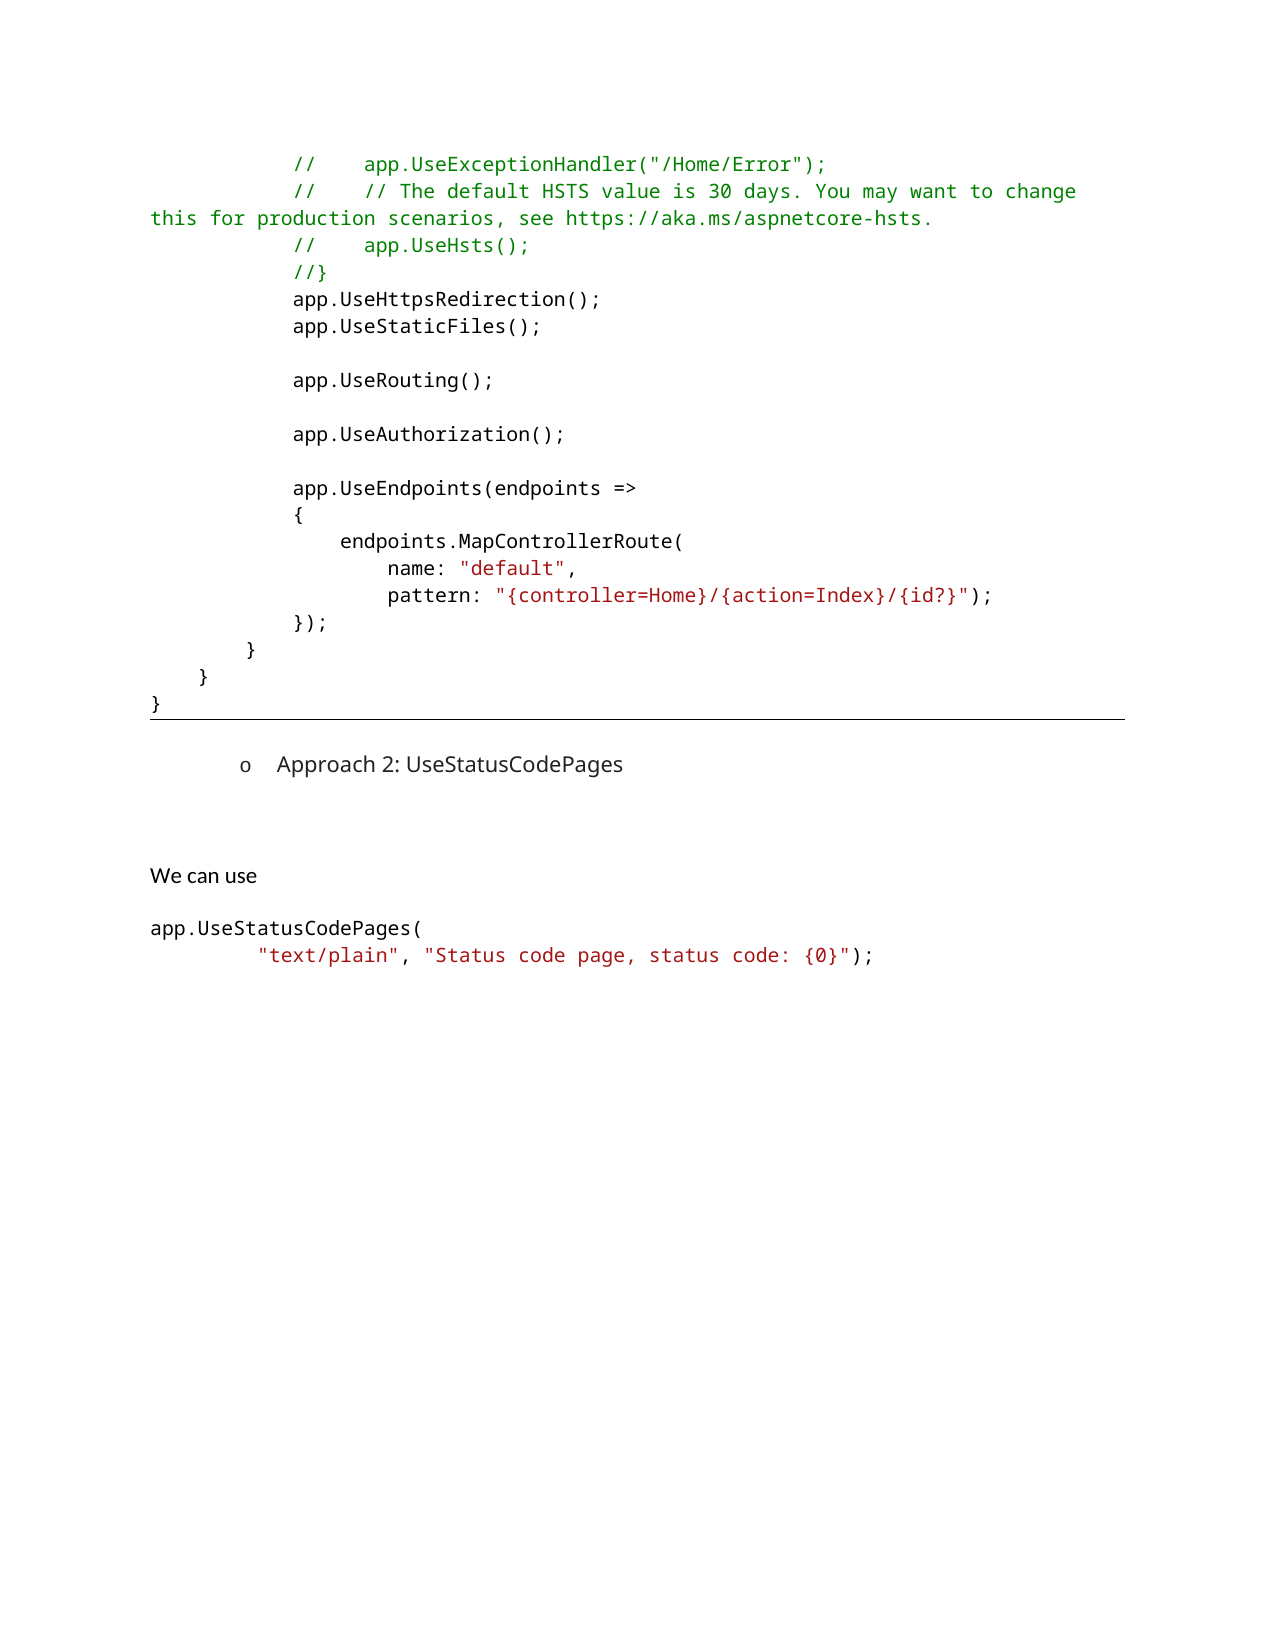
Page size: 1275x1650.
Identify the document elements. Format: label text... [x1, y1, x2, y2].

text endpoints.MapControllerRoute( [150, 528, 1125, 555]
text // // The default HSTS value is 30 days. You may want to change this for production scenarios, see https://aka.ms/aspnetcore-hsts. [150, 177, 1125, 231]
text //} [150, 258, 1125, 285]
text app.UseRouting(); [150, 366, 1125, 393]
text app.UseStaticFiles(); [150, 312, 1125, 339]
text We can use [150, 861, 1125, 889]
text "text/plain", "Status code page, status code: {0}"); [150, 941, 1125, 968]
text } [150, 689, 1125, 719]
text name: "default", [150, 555, 1125, 582]
text app.UseStatusCodePages( [150, 914, 1125, 941]
text }); [150, 609, 1125, 636]
text app.UseEndpoints(endpoints => [150, 474, 1125, 501]
list Approach 2: UseStatusCodePages [239, 749, 1125, 779]
text pattern: "{controller=Home}/{action=Index}/{id?}"); [150, 582, 1125, 609]
text app.UseAuthorization(); [150, 420, 1125, 447]
text // app.UseHsts(); [150, 231, 1125, 258]
text } [150, 663, 1125, 689]
text } [150, 636, 1125, 663]
text app.UseHttpsRedirection(); [150, 285, 1125, 312]
text // app.UseExceptionHandler("/Home/Error"); [150, 150, 1125, 177]
text { [150, 501, 1125, 528]
